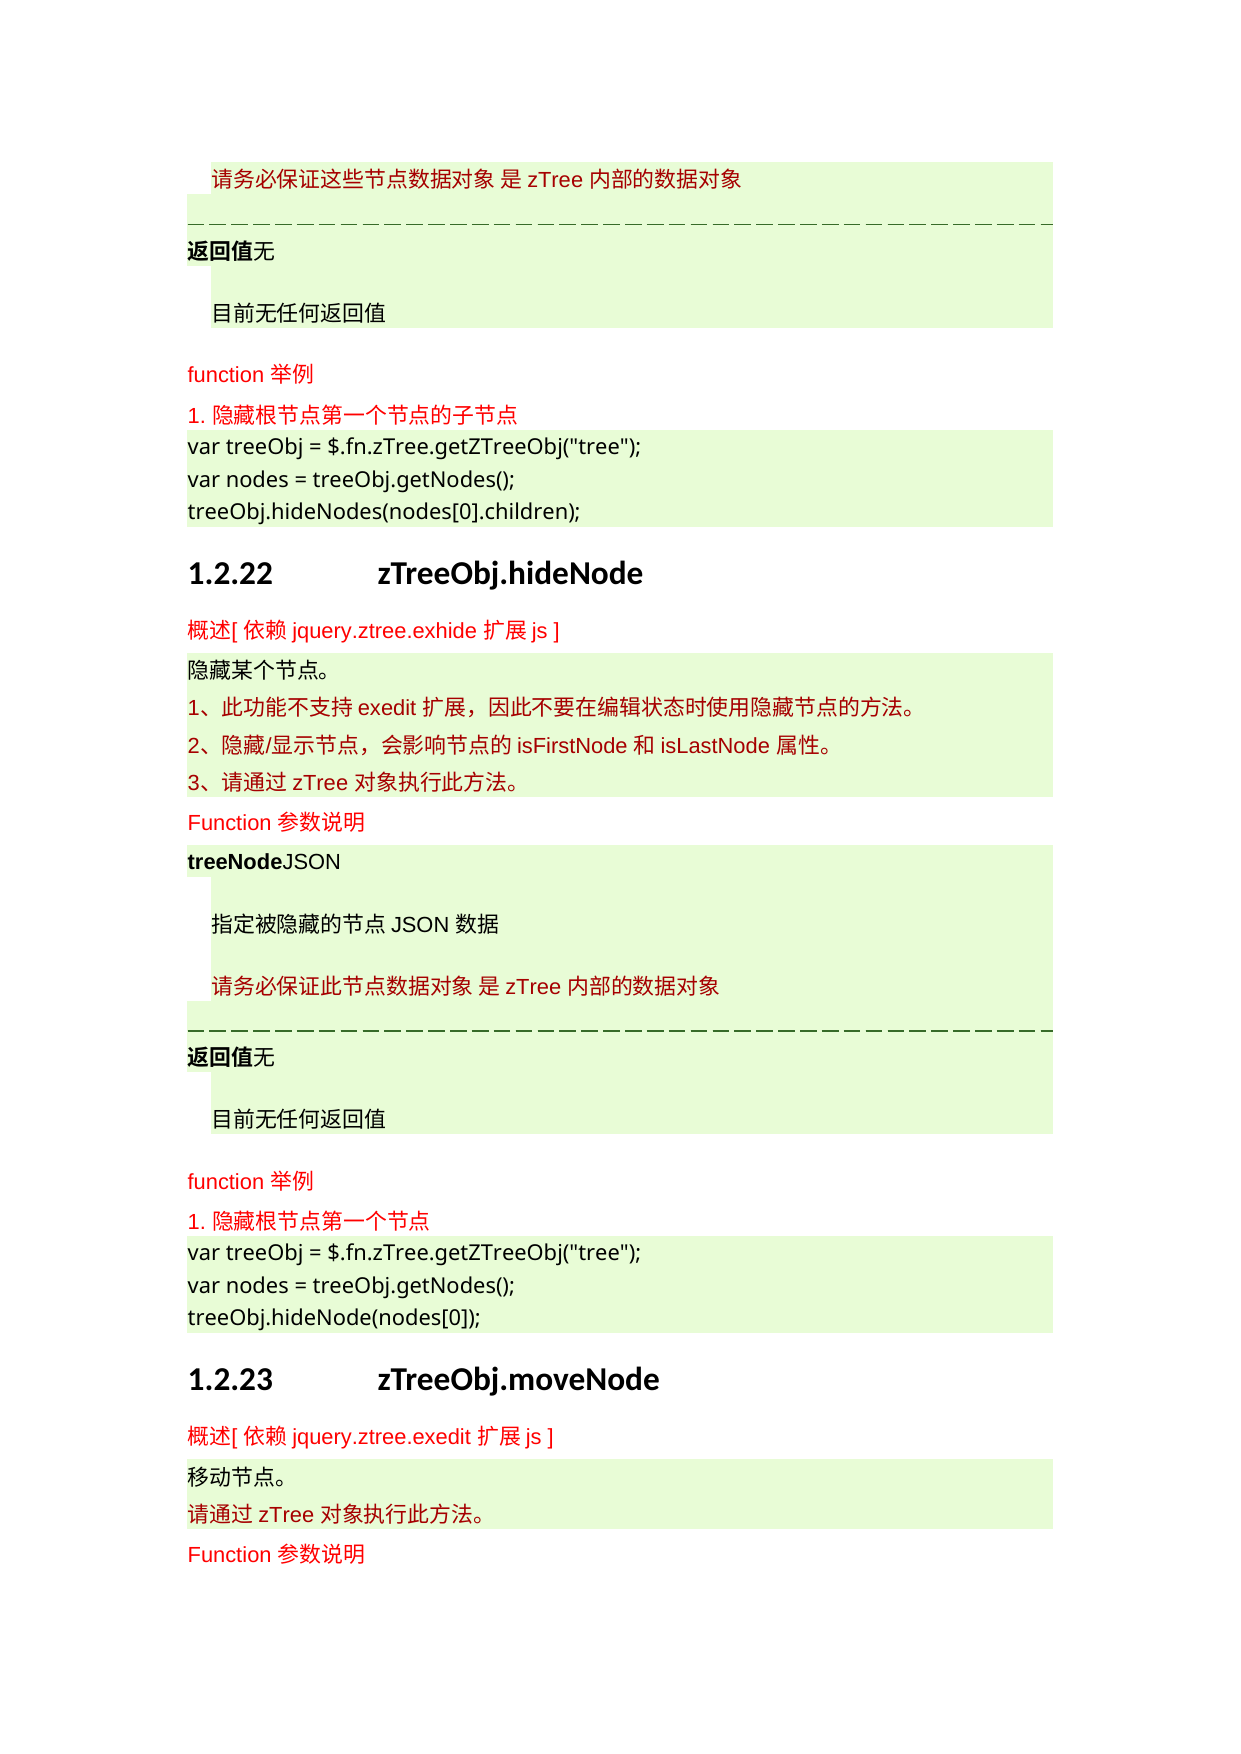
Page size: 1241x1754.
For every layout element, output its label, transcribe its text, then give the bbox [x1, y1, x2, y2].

text 指定被隐藏的节点 JSON 数据 [211, 907, 1053, 939]
text 移动节点。 [187, 1459, 1053, 1492]
text 2、隐藏/显示节点，会影响节点的 isFirstNode 和 isLastNode 属性。 [187, 727, 1053, 760]
text 概述[ 依赖 jquery.ztree.exhide 扩展 js ] [187, 612, 1053, 645]
text treeObj.hideNode(nodes[0]); [187, 1301, 1053, 1333]
subtitle zTreeObj.hideNode [187, 540, 1053, 605]
text Function 参数说明 [187, 805, 1053, 837]
text 1. 隐藏根节点第一个节点 [187, 1203, 1053, 1236]
text var treeObj = $.fn.zTree.getZTreeObj("tree"); [187, 1236, 1053, 1268]
text 请务必保证此节点数据对象 是 zTree 内部的数据对象 [211, 968, 1053, 1001]
text 目前无任何返回值 [211, 1102, 1053, 1134]
text var nodes = treeObj.getNodes(); [187, 462, 1053, 495]
text 概述[ 依赖 jquery.ztree.exedit 扩展 js ] [187, 1419, 1053, 1451]
subtitle zTreeObj.moveNode [187, 1346, 1053, 1411]
text var nodes = treeObj.getNodes(); [187, 1268, 1053, 1301]
text 目前无任何返回值 [211, 295, 1053, 328]
text 返回值无 [187, 1030, 1053, 1072]
text function 举例 [187, 1163, 1053, 1196]
text 请通过 zTree 对象执行此方法。 [187, 1496, 1053, 1529]
text 3、请通过 zTree 对象执行此方法。 [187, 764, 1053, 797]
text 隐藏某个节点。 [187, 653, 1053, 685]
text treeNodeJSON [187, 845, 1053, 877]
text 1. 隐藏根节点第一个节点的子节点 [187, 397, 1053, 430]
text 请务必保证这些节点数据对象 是 zTree 内部的数据对象 [211, 162, 1053, 194]
text var treeObj = $.fn.zTree.getZTreeObj("tree"); [187, 430, 1053, 462]
text 1、此功能不支持 exedit 扩展，因此不要在编辑状态时使用隐藏节点的方法。 [187, 690, 1053, 722]
text Function 参数说明 [187, 1537, 1053, 1569]
text function 举例 [187, 357, 1053, 389]
text treeObj.hideNodes(nodes[0].children); [187, 495, 1053, 527]
text 返回值无 [187, 224, 1053, 266]
